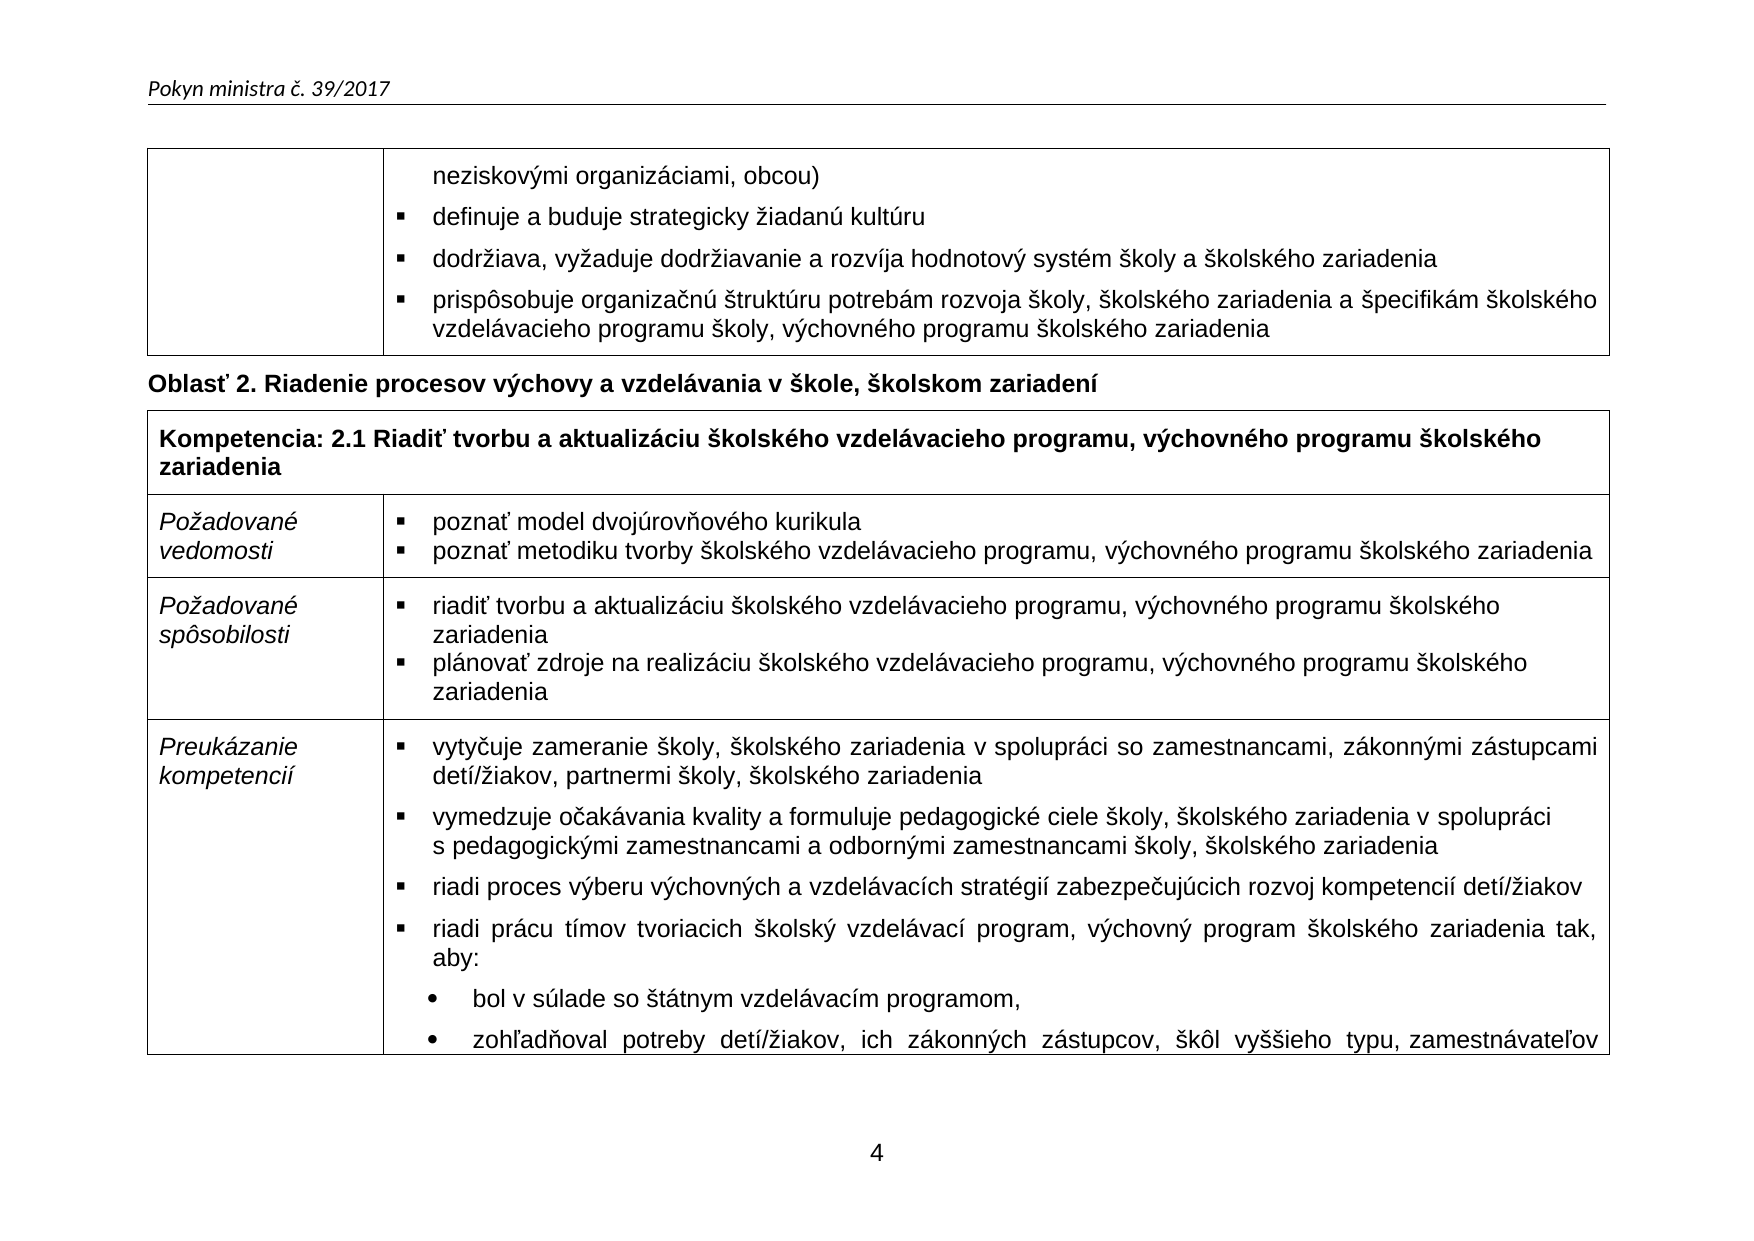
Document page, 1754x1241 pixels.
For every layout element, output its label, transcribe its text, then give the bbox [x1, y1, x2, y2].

table_cell riadiť tvorbu a aktualizáciu školského vzdelávacieho programu, výchovného programu školského zariadenia plánovať zdroje na realizáciu školského vzdelávacieho programu, výchovného programu školského zariadenia [384, 578, 1609, 718]
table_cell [384, 720, 1609, 1054]
table_cell Požadované spôsobilosti [148, 578, 383, 718]
table_header Kompetencia: 2.1 Riadiť tvorbu a aktualizáciu školského vzdelávacieho programu, výchovného programu školského zariadenia [148, 411, 1609, 493]
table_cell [148, 720, 383, 1054]
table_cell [384, 149, 1609, 355]
table_cell Požadované vedomosti [148, 495, 383, 577]
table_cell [148, 149, 383, 355]
table_cell poznať model dvojúrovňového kurikula poznať metodiku tvorby školského vzdelávacieho programu, výchovného programu školského zariadenia [384, 495, 1609, 577]
text Oblasť 2. Riadenie procesov výchovy a vzdelávania v škole, školskom zariadení [148, 369, 1606, 397]
